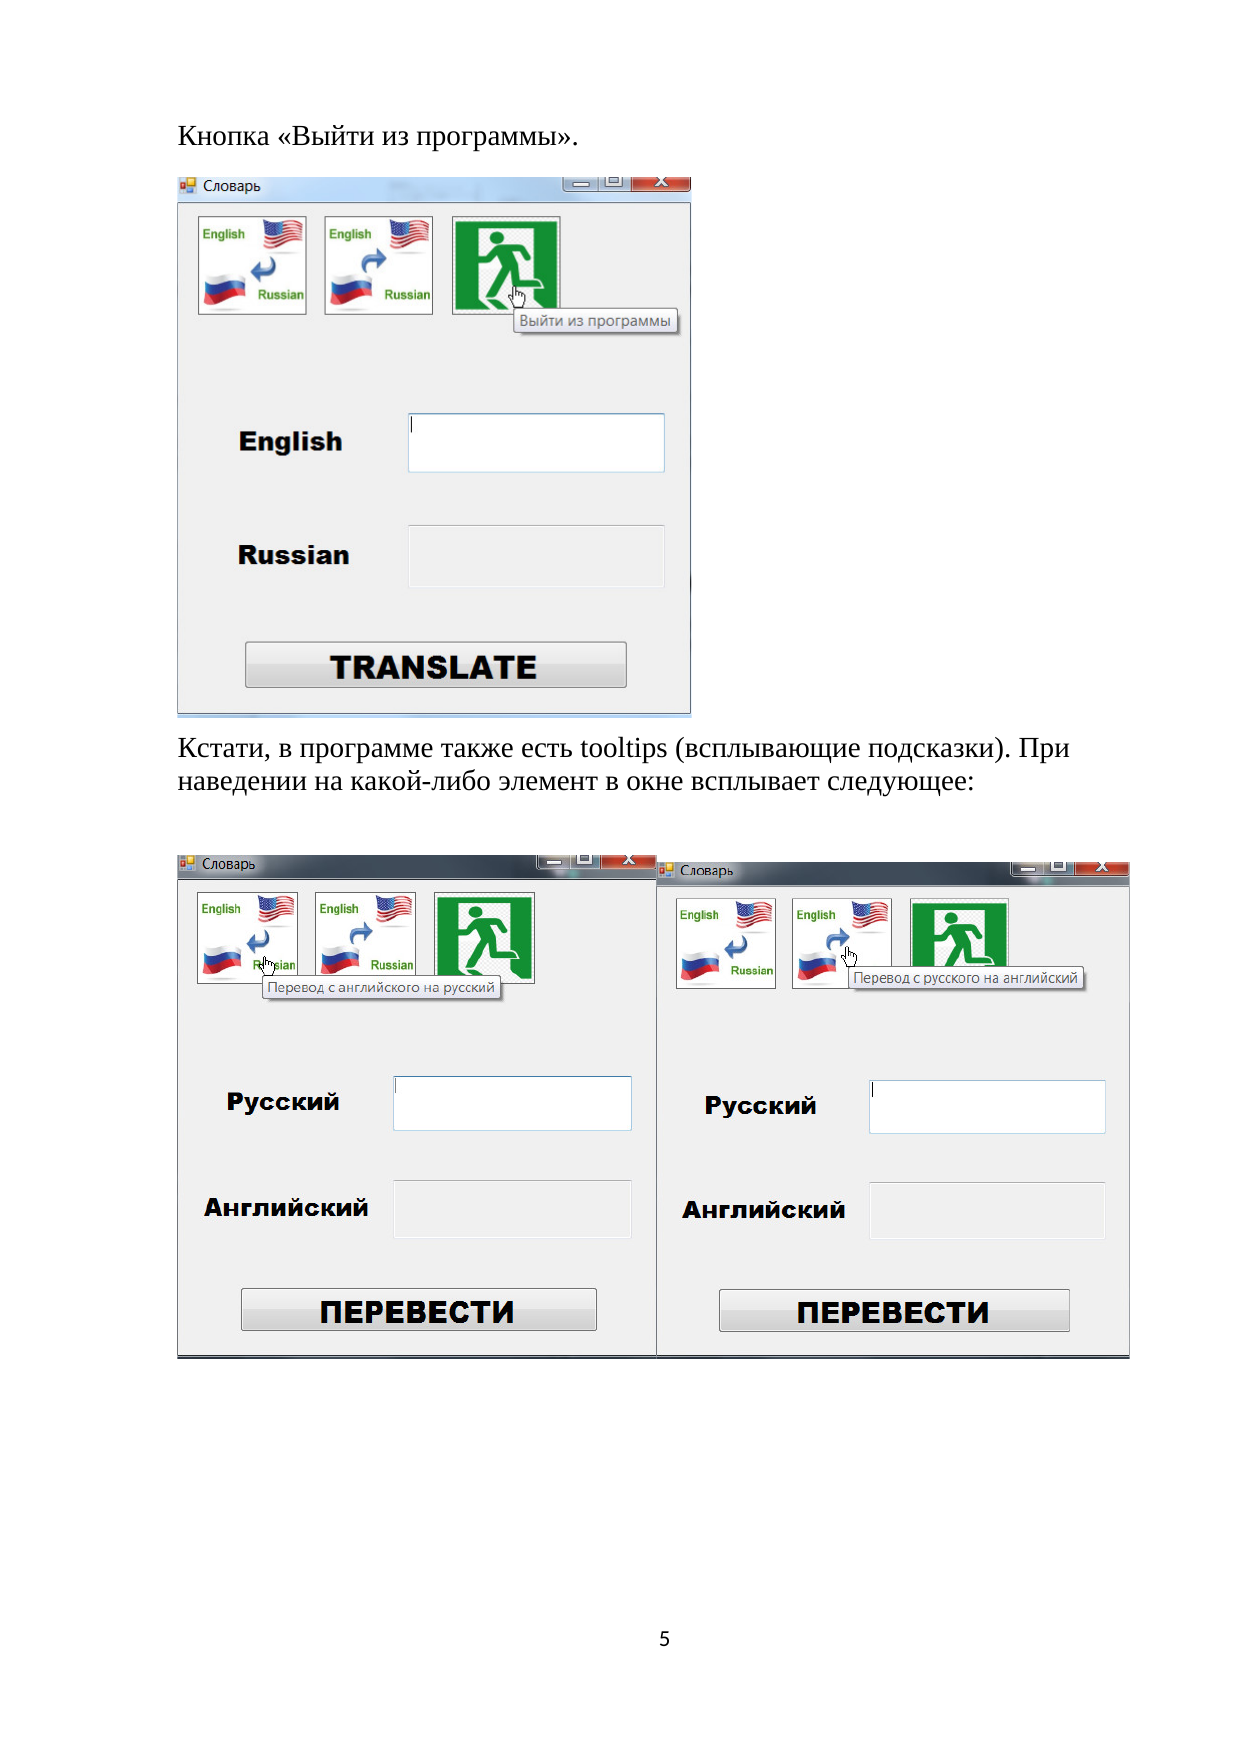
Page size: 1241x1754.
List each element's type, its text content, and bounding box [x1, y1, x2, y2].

picture [177, 177, 692, 718]
text Кстати, в программе также есть tooltips (всплывающие подсказки). При наведении на какой-либо элемент в окне всплывает следующее: [177, 730, 1152, 797]
text Кнопка «Выйти из программы». [177, 118, 1152, 152]
picture [177, 855, 1130, 1359]
